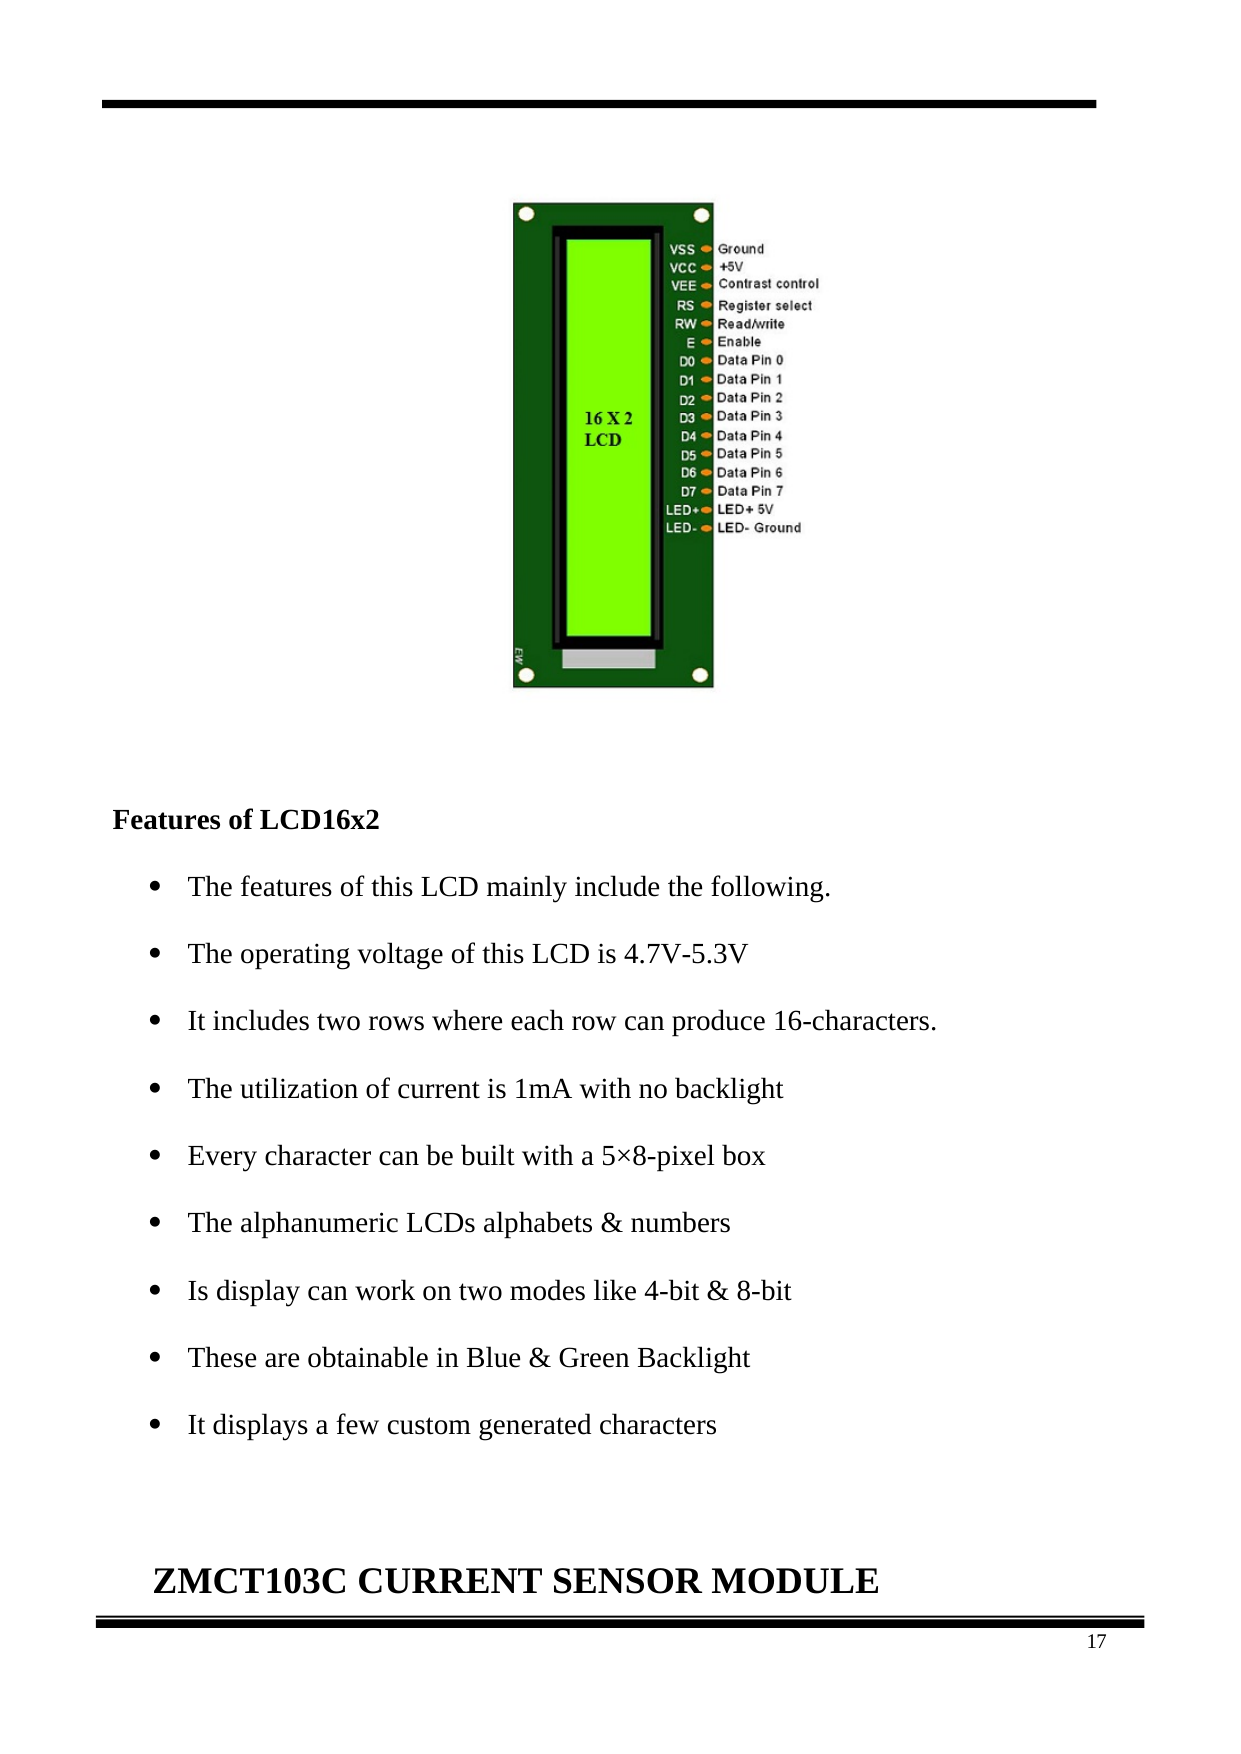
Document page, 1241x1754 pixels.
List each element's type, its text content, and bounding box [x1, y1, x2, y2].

list Every character can be built with a 5×8-pixel box [150, 1138, 1219, 1172]
list Is display can work on two modes like 4-bit & 8-bit [150, 1273, 1219, 1306]
list It includes two rows where each row can produce 16-characters. [150, 1003, 1219, 1037]
subtitle ZMCT103C CURRENT SENSOR MODULE [152, 1558, 1219, 1601]
picture [494, 158, 838, 709]
text Features of LCD16x2 [112, 802, 1219, 835]
list These are obtainable in Blue & Green Backlight [150, 1340, 1219, 1373]
list The features of this LCD mainly include the following. [150, 869, 1219, 902]
list The alphanumeric LCDs alphabets & numbers [150, 1205, 1219, 1239]
list It displays a few custom generated characters [150, 1407, 1219, 1441]
list The operating voltage of this LCD is 4.7V-5.3V [150, 936, 1219, 970]
list The utilization of current is 1mA with no backlight [150, 1071, 1219, 1104]
